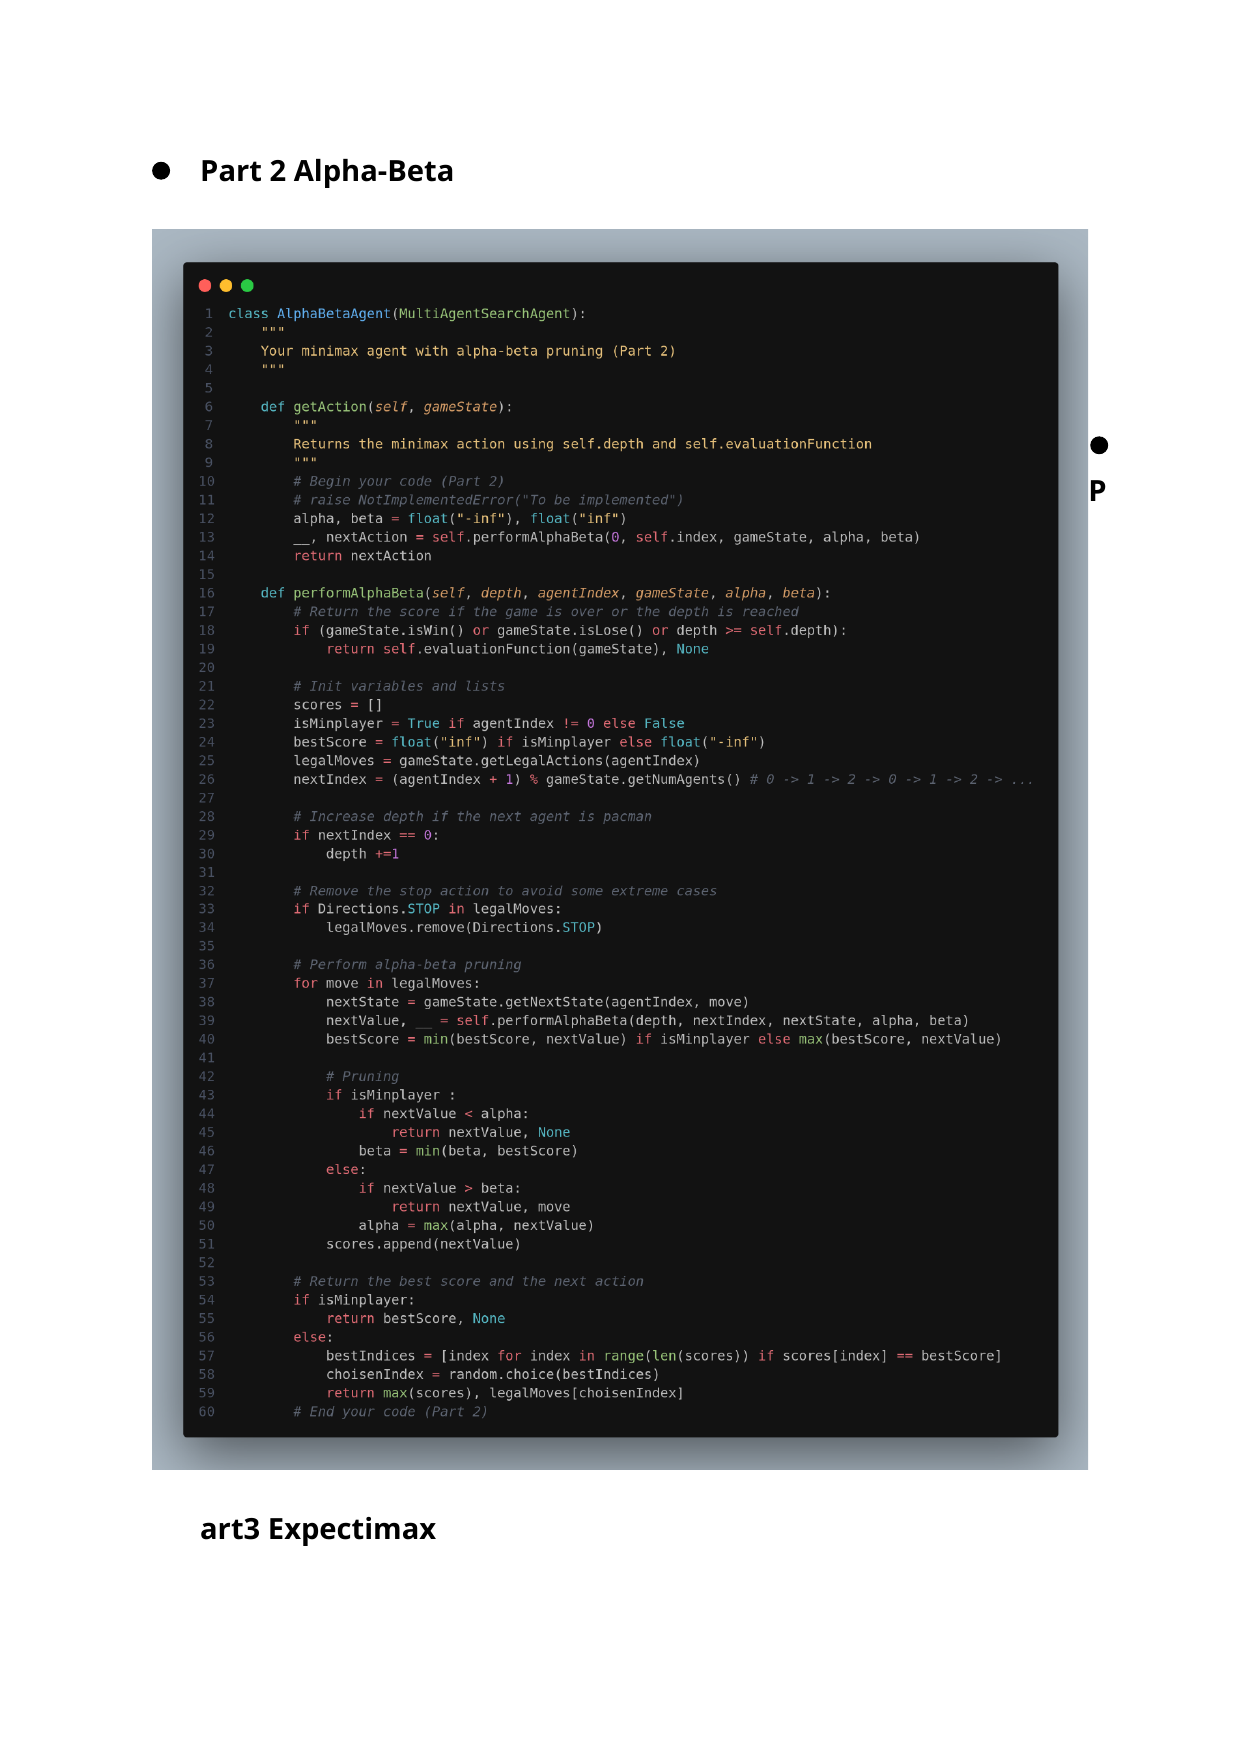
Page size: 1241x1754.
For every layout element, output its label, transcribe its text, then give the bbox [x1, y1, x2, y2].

list Part 2 Alpha-Beta [150, 150, 1090, 190]
picture [150, 229, 1087, 1467]
